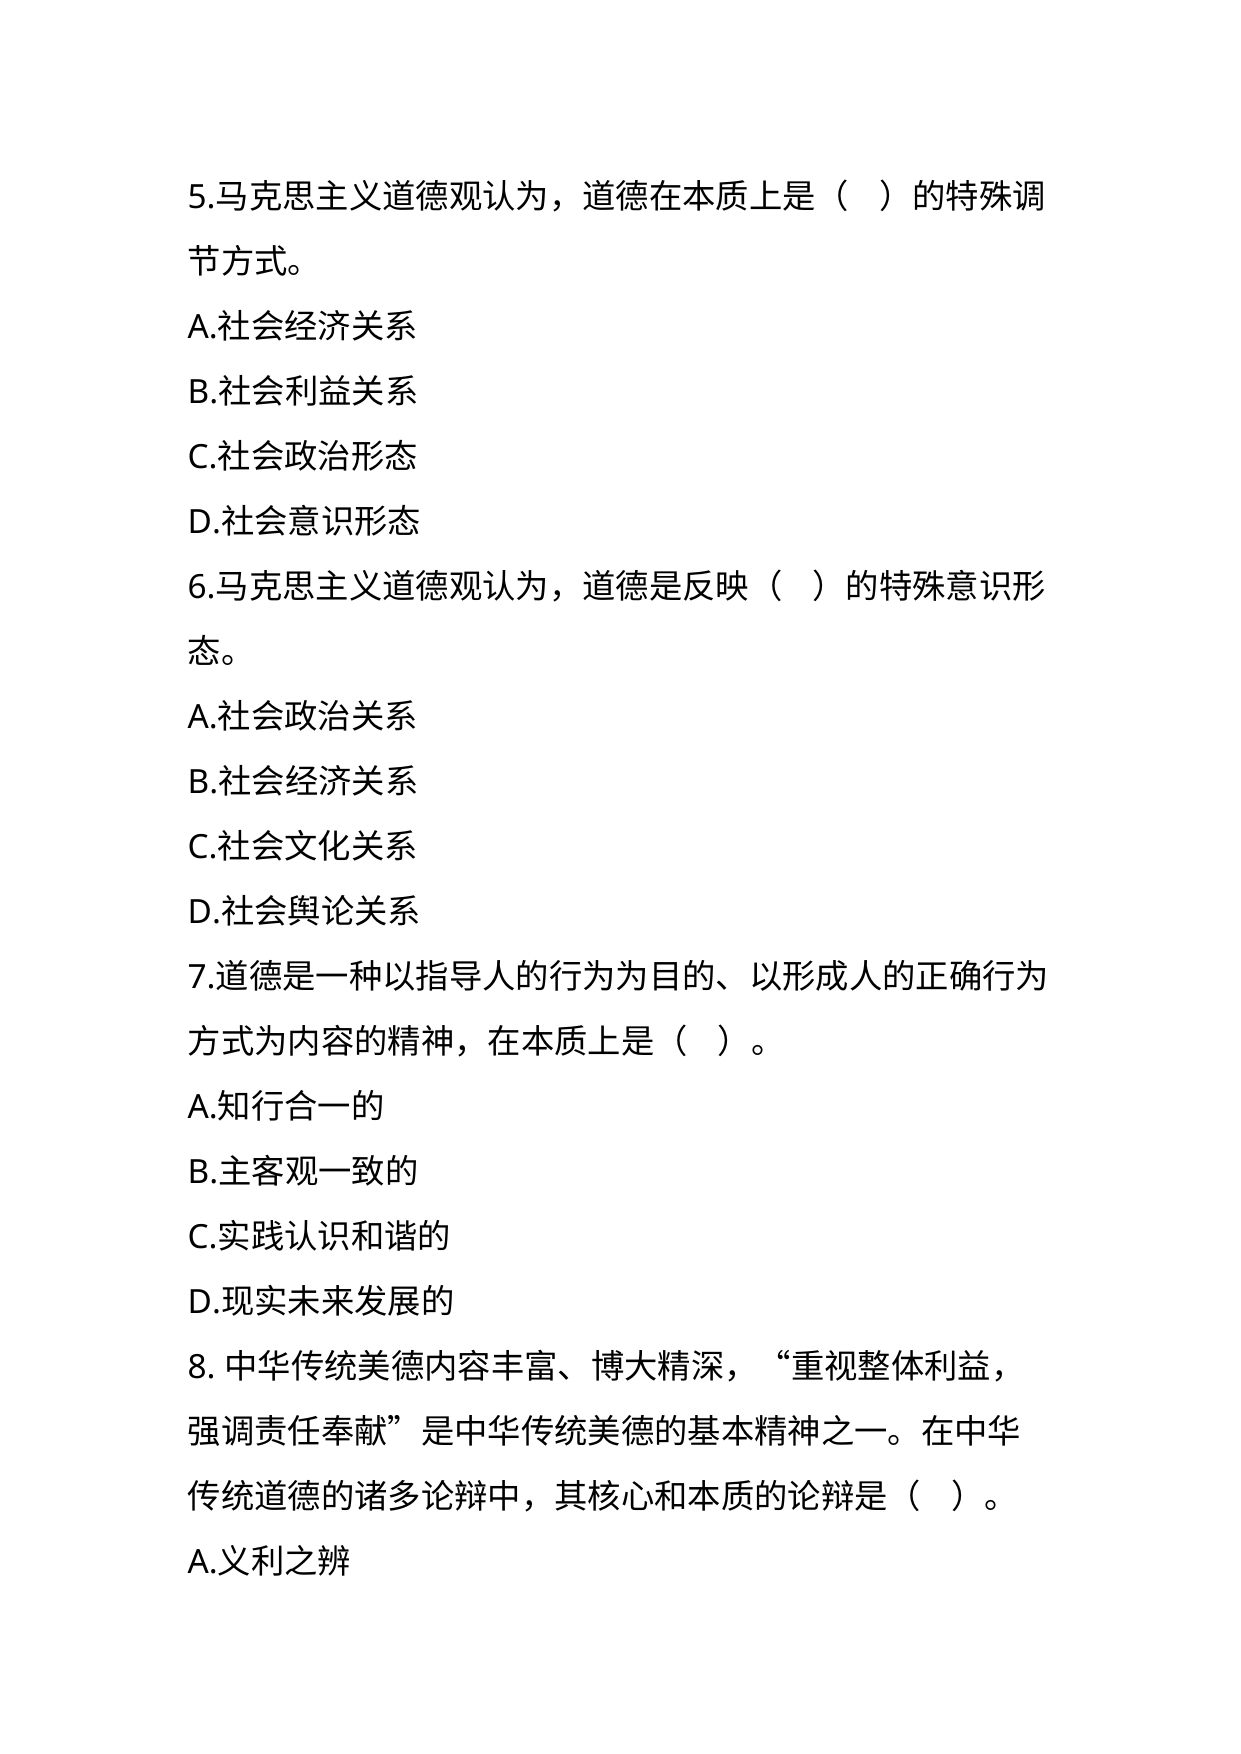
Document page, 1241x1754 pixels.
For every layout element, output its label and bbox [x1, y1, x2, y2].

text [187, 162, 1053, 1592]
